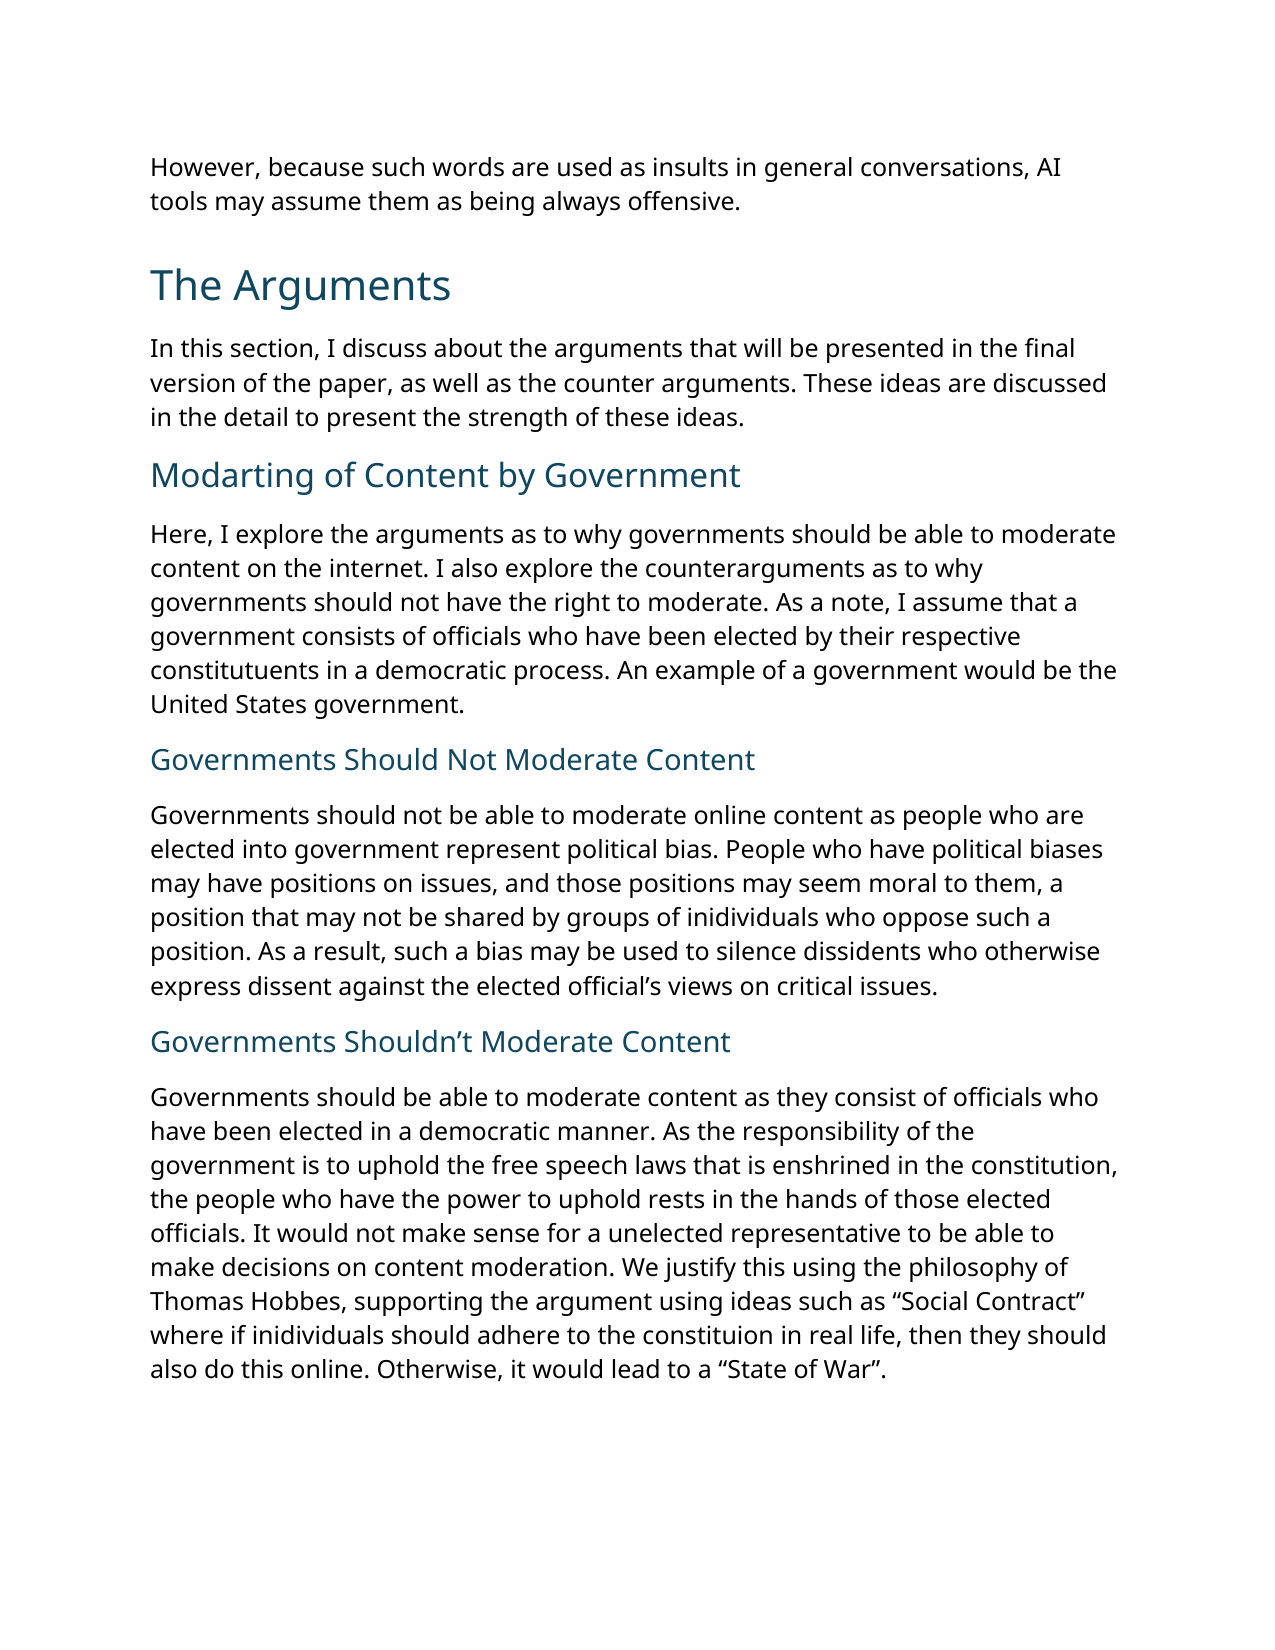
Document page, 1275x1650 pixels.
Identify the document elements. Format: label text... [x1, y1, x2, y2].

text Governments should be able to moderate content as they consist of officials who have been elected in a democratic manner. As the responsibility of the government is to uphold the free speech laws that is enshrined in the constitution, the people who have the power to uphold rests in the hands of those elected officials. It would not make sense for a unelected representative to be able to make decisions on content moderation. We justify this using the philosophy of Thomas Hobbes, supporting the argument using ideas such as “Social Contract” where if inidividuals should adhere to the constituion in real life, then they should also do this online. Otherwise, it would lead to a “State of War”. [150, 1079, 1125, 1386]
subtitle Modarting of Content by Government [150, 452, 1125, 497]
text Here, I explore the arguments as to why governments should be able to moderate content on the internet. I also explore the counterarguments as to why governments should not have the right to moderate. As a note, I assume that a government consists of officials who have been elected by their respective constitutuents in a democratic process. An example of a government would be the United States government. [150, 516, 1125, 721]
subtitle Governments Shouldn’t Moderate Content [150, 1021, 1125, 1061]
subtitle Governments Should Not Moderate Content [150, 739, 1125, 779]
subtitle The Arguments [150, 256, 1125, 312]
text Governments should not be able to moderate online content as people who are elected into government represent political bias. People who have political biases may have positions on issues, and those positions may seem moral to them, a position that may not be shared by groups of inidividuals who oppose such a position. As a result, such a bias may be used to silence dissidents who otherwise express dissent against the elected official’s views on critical issues. [150, 798, 1125, 1002]
text In this section, I discuss about the arguments that will be presented in the final version of the paper, as well as the counter arguments. These ideas are discussed in the detail to present the strength of these ideas. [150, 331, 1125, 433]
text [150, 150, 1125, 218]
